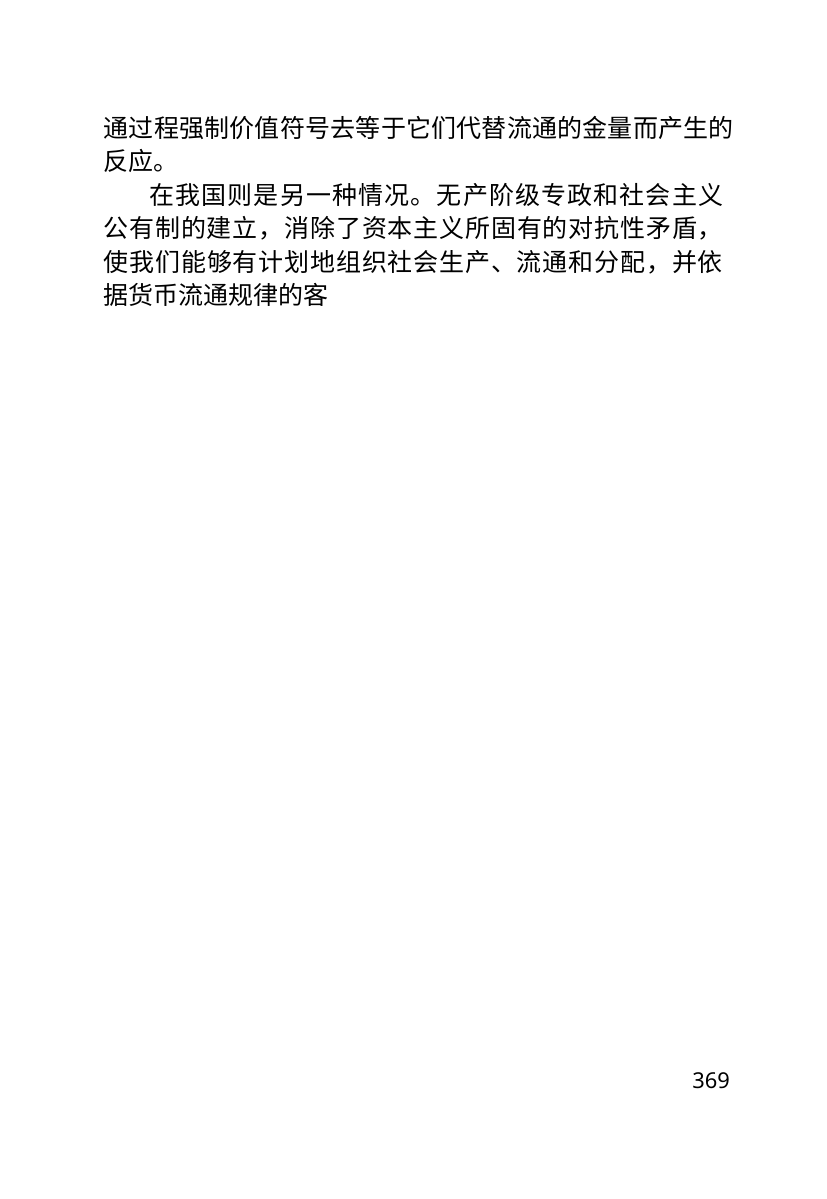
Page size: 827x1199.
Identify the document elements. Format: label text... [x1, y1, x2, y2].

text 在我国则是另一种情况。无产阶级专政和社会主义公有制的建立，消除了资本主义所固有的对抗性矛盾，使我们能够有计划地组织社会生产、流通和分配，并依据货币流通规律的客 [103, 178, 724, 311]
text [103, 110, 736, 177]
